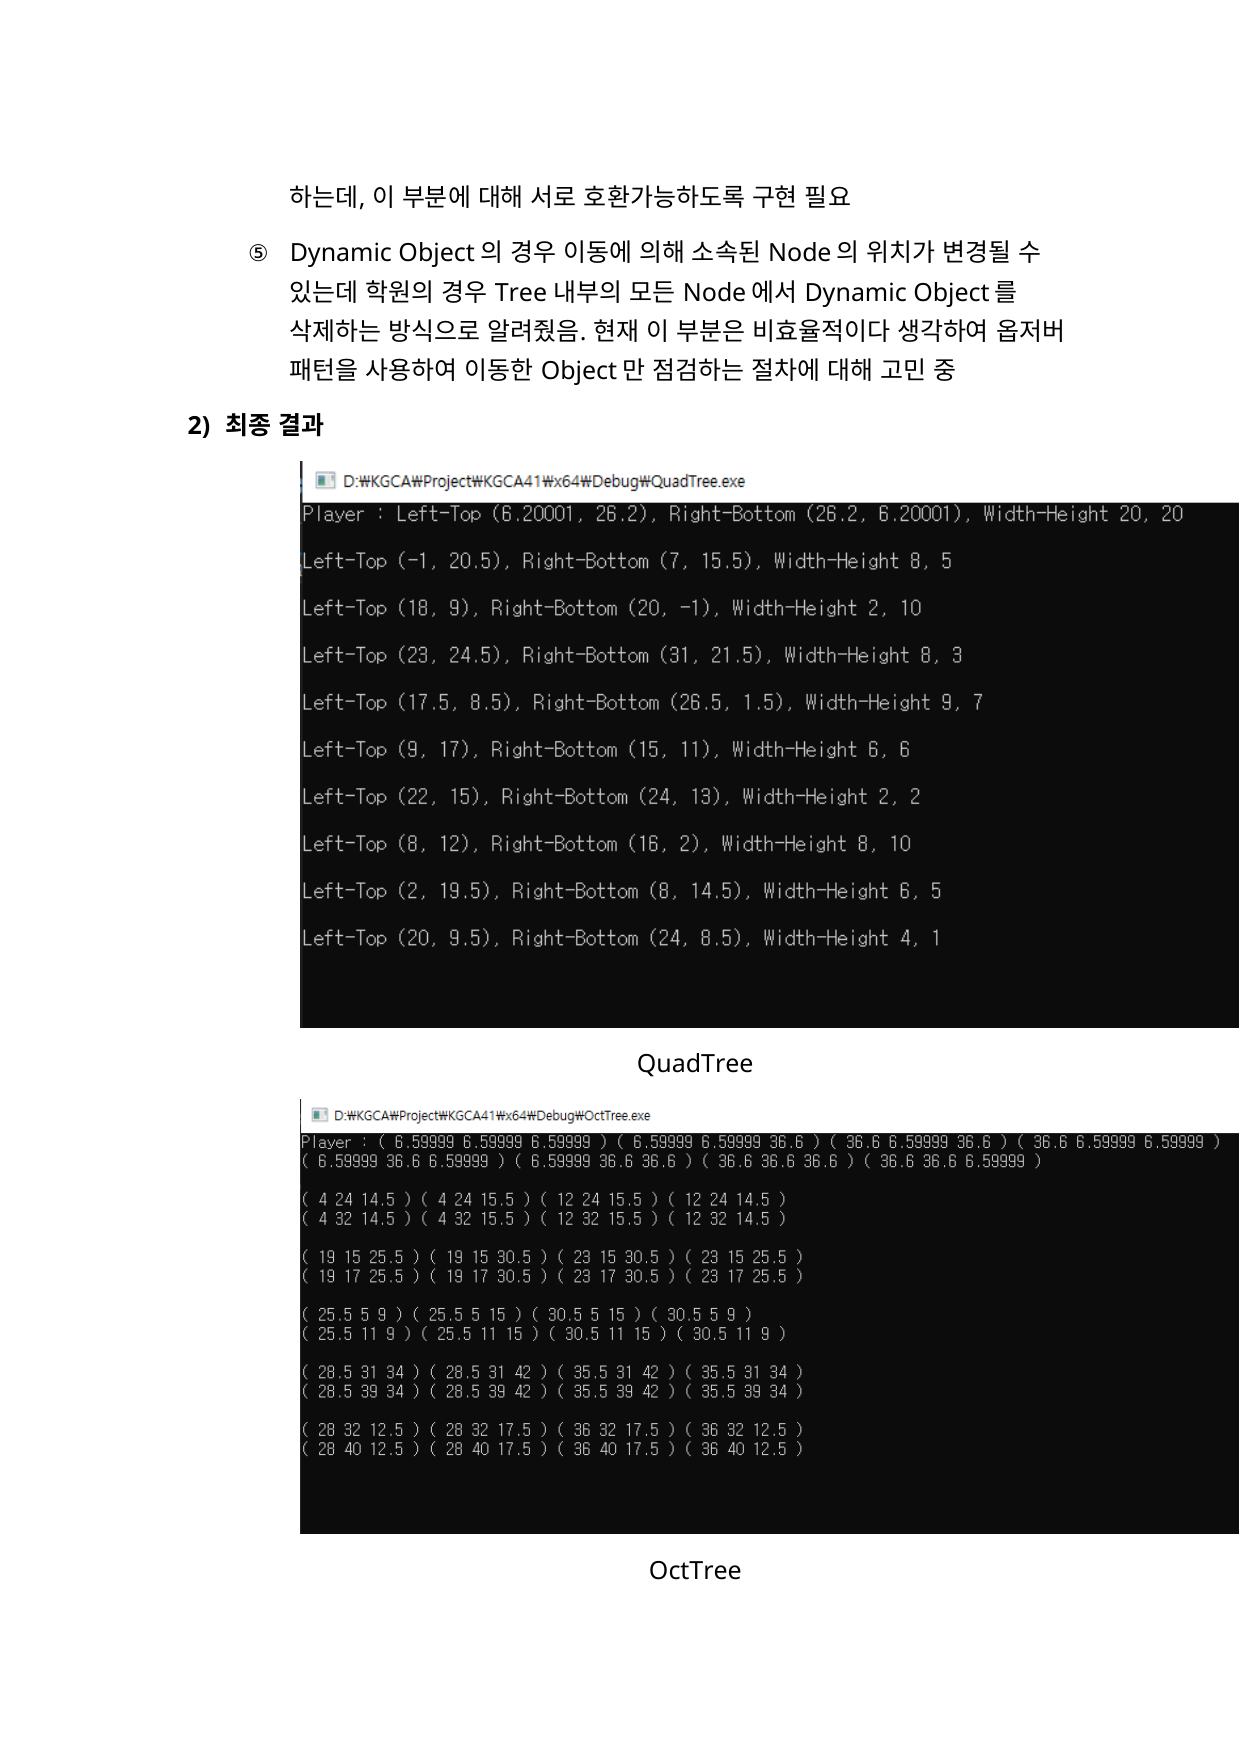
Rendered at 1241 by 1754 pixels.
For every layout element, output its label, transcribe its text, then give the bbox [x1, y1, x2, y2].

picture [300, 461, 1239, 1028]
list OctTree [300, 1553, 1090, 1587]
picture [300, 1099, 1239, 1534]
list QuadTree [300, 1046, 1090, 1080]
list 최종 결과 [187, 406, 1090, 442]
list 현재 2D Object는 QuadTree에 3D Object는 OctTree에 저장되어야만 하는데, 이 부분에 대해 서로 호환가능하도록 구현 필요 [248, 177, 1090, 213]
list Dynamic Object의 경우 이동에 의해 소속된 Node의 위치가 변경될 수 있는데 학원의 경우 Tree 내부의 모든 Node에서 Dynamic Object를 삭제하는 방식으로 알려줬음. 현재 이 부분은 비효율적이다 생각하여 옵저버 패턴을 사용하여 이동한 Object만 점검하는 절차에 대해 고민 중 [248, 233, 1090, 386]
